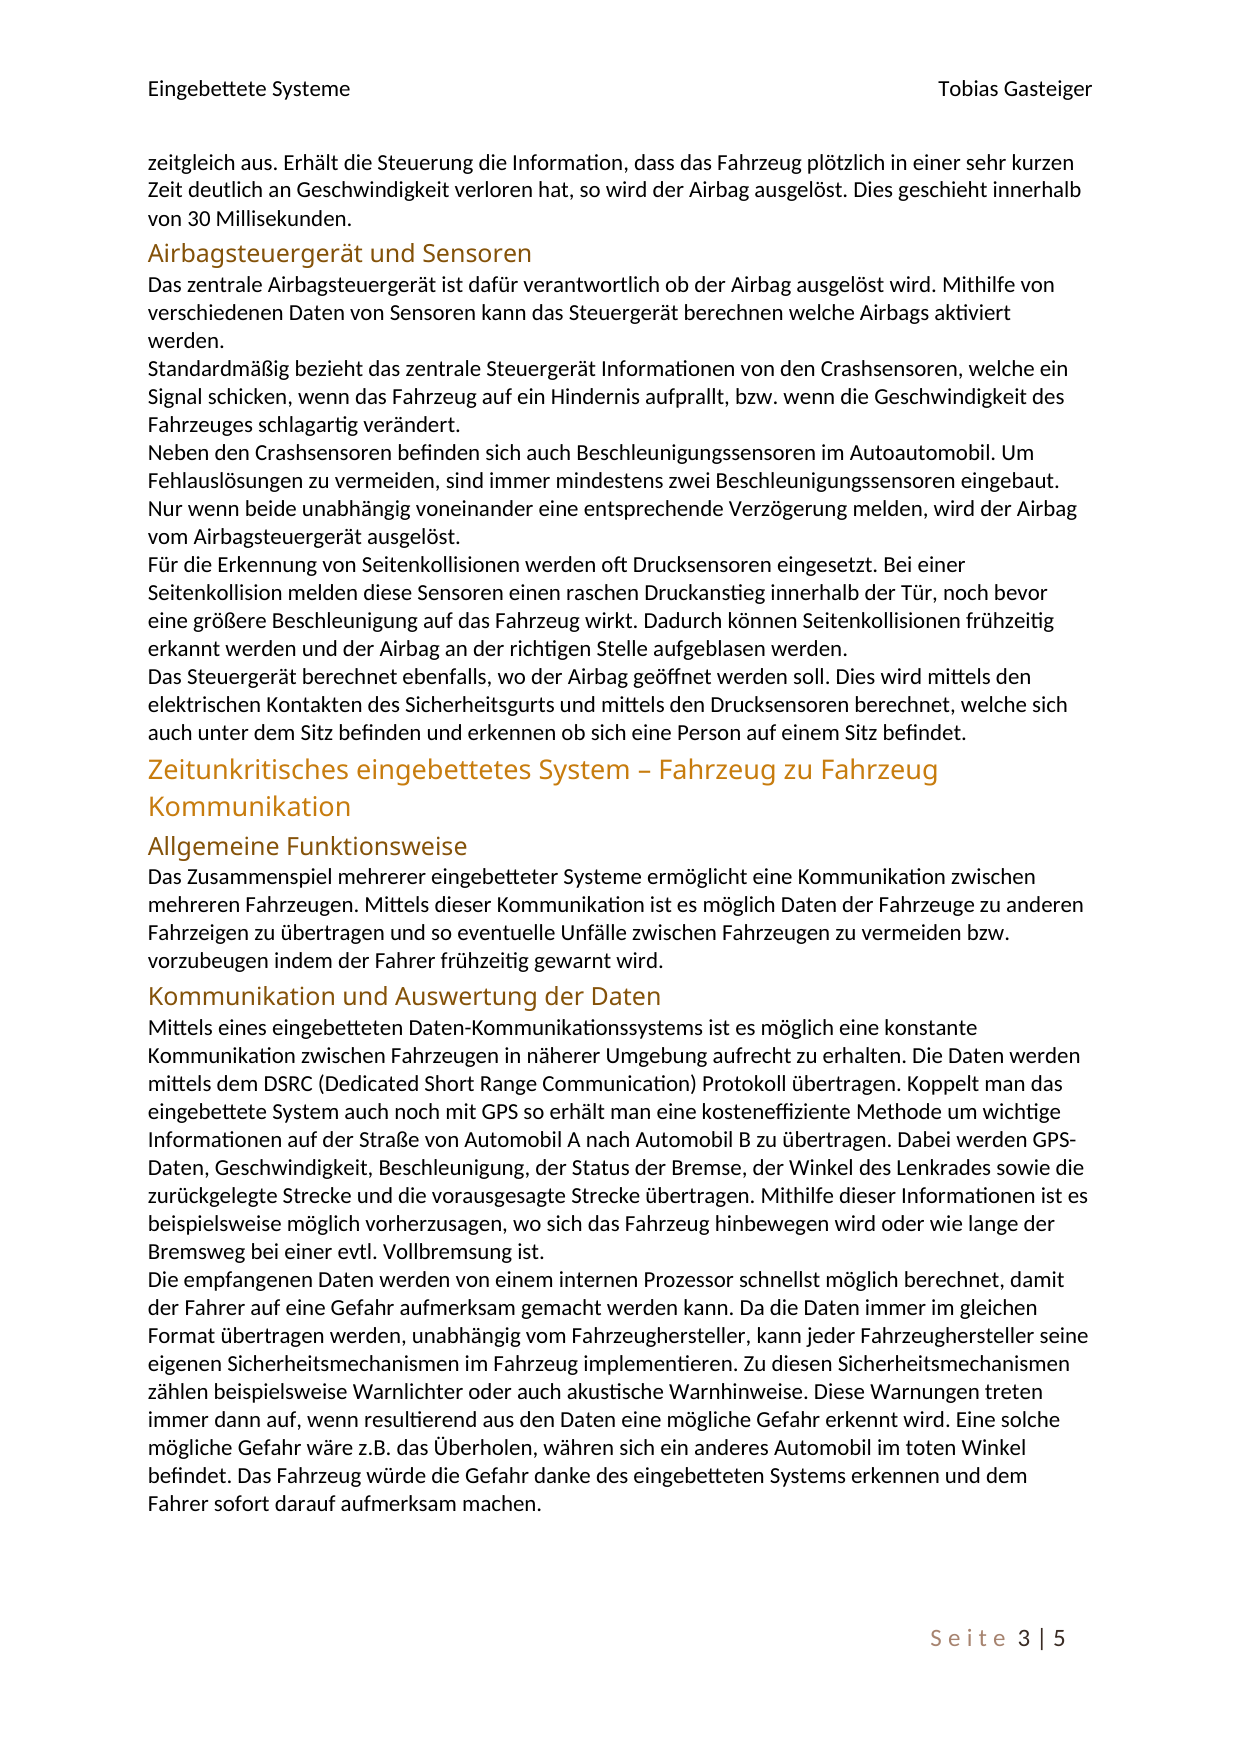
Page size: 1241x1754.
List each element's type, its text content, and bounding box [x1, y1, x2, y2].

list Das zentrale Airbagsteuergerät ist dafür verantwortlich ob der Airbag ausgelöst wird. Mithilfe von verschiedenen Daten von Sensoren kann das Steuergerät berechnen welche Airbags aktiviert werden. [148, 270, 1093, 354]
list Die empfangenen Daten werden von einem internen Prozessor schnellst möglich berechnet, damit der Fahrer auf eine Gefahr aufmerksam gemacht werden kann. Da die Daten immer im gleichen Format übertragen werden, unabhängig vom Fahrzeughersteller, kann jeder Fahrzeughersteller seine eigenen Sicherheitsmechanismen im Fahrzeug implementieren. Zu diesen Sicherheitsmechanismen zählen beispielsweise Warnlichter oder auch akustische Warnhinweise. Diese Warnungen treten immer dann auf, wenn resultierend aus den Daten eine mögliche Gefahr erkennt wird. Eine solche mögliche Gefahr wäre z.B. das Überholen, währen sich ein anderes Automobil im toten Winkel befindet. Das Fahrzeug würde die Gefahr danke des eingebetteten Systems erkennen und dem Fahrer sofort darauf aufmerksam machen. [148, 1265, 1093, 1517]
list Mittels eines eingebetteten Daten-Kommunikationssystems ist es möglich eine konstante Kommunikation zwischen Fahrzeugen in näherer Umgebung aufrecht zu erhalten. Die Daten werden mittels dem DSRC (Dedicated Short Range Communication) Protokoll übertragen. Koppelt man das eingebettete System auch noch mit GPS so erhält man eine kosteneffiziente Methode um wichtige Informationen auf der Straße von Automobil A nach Automobil B zu übertragen. Dabei werden GPS-Daten, Geschwindigkeit, Beschleunigung, der Status der Bremse, der Winkel des Lenkrades sowie die zurückgelegte Strecke und die vorausgesagte Strecke übertragen. Mithilfe dieser Informationen ist es beispielsweise möglich vorherzusagen, wo sich das Fahrzeug hinbewegen wird oder wie lange der Bremsweg bei einer evtl. Vollbremsung ist. [148, 1013, 1093, 1265]
list Standardmäßig bezieht das zentrale Steuergerät Informationen von den Crashsensoren, welche ein Signal schicken, wenn das Fahrzeug auf ein Hindernis aufprallt, bzw. wenn die Geschwindigkeit des Fahrzeuges schlagartig verändert. [148, 354, 1093, 438]
subtitle Allgemeine Funktionsweise [148, 828, 1093, 862]
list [148, 148, 1093, 232]
subtitle Airbagsteuergerät und Sensoren [148, 236, 1093, 270]
subtitle Zeitunkritisches eingebettetes System – Fahrzeug zu Fahrzeug Kommunikation [148, 750, 1093, 824]
list Das Steuergerät berechnet ebenfalls, wo der Airbag geöffnet werden soll. Dies wird mittels den elektrischen Kontakten des Sicherheitsgurts und mittels den Drucksensoren berechnet, welche sich auch unter dem Sitz befinden und erkennen ob sich eine Person auf einem Sitz befindet. [148, 662, 1093, 746]
list Für die Erkennung von Seitenkollisionen werden oft Drucksensoren eingesetzt. Bei einer Seitenkollision melden diese Sensoren einen raschen Druckanstieg innerhalb der Tür, noch bevor eine größere Beschleunigung auf das Fahrzeug wirkt. Dadurch können Seitenkollisionen frühzeitig erkannt werden und der Airbag an der richtigen Stelle aufgeblasen werden. [148, 550, 1093, 662]
subtitle Kommunikation und Auswertung der Daten [148, 979, 1093, 1013]
list Das Zusammenspiel mehrerer eingebetteter Systeme ermöglicht eine Kommunikation zwischen mehreren Fahrzeugen. Mittels dieser Kommunikation ist es möglich Daten der Fahrzeuge zu anderen Fahrzeigen zu übertragen und so eventuelle Unfälle zwischen Fahrzeugen zu vermeiden bzw. vorzubeugen indem der Fahrer frühzeitig gewarnt wird. [148, 862, 1093, 974]
list Neben den Crashsensoren befinden sich auch Beschleunigungssensoren im Autoautomobil. Um Fehlauslösungen zu vermeiden, sind immer mindestens zwei Beschleunigungssensoren eingebaut. Nur wenn beide unabhängig voneinander eine entsprechende Verzögerung melden, wird der Airbag vom Airbagsteuergerät ausgelöst. [148, 438, 1093, 550]
